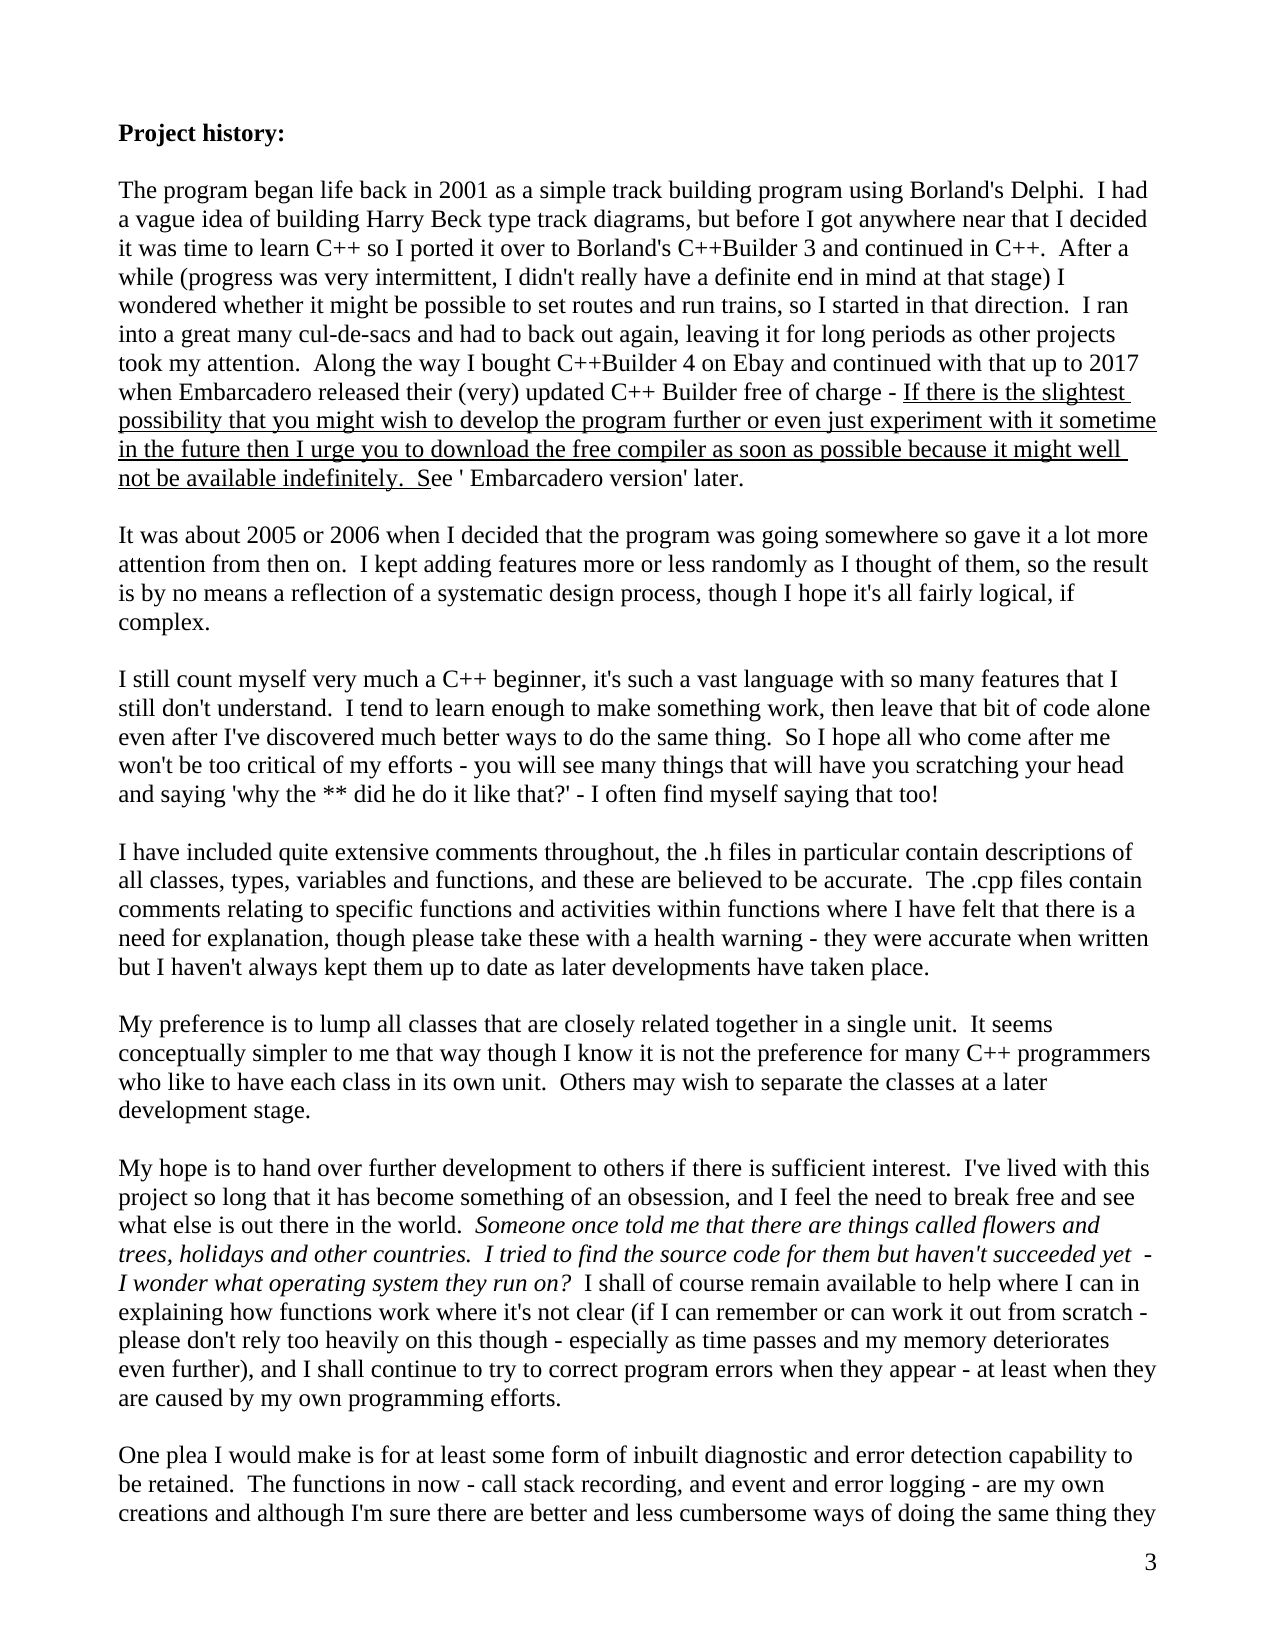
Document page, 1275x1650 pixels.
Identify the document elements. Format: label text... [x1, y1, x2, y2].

text I still count myself very much a C++ beginner, it's such a vast language with so many features that I still don't understand. I tend to learn enough to make something work, then leave that bit of code alone even after I've discovered much better ways to do the same thing. So I hope all who come after me won't be too critical of my efforts - you will see many things that will have you scratching your head and saying 'why the ** did he do it like that?' - I often find myself saying that too! [118, 664, 1157, 808]
text I have included quite extensive comments throughout, the .h files in particular contain descriptions of all classes, types, variables and functions, and these are believed to be accurate. The .cpp files contain comments relating to specific functions and activities within functions where I have felt that there is a need for explanation, though please take these with a health warning - they were accurate when written but I haven't always kept them up to date as later developments have taken place. [118, 837, 1157, 981]
text My preference is to lump all classes that are closely related together in a single unit. It seems conceptually simpler to me that way though I know it is not the preference for many C++ programmers who like to have each class in its own unit. Others may wish to separate the classes at a later development stage. [118, 1009, 1157, 1124]
text My hope is to hand over further development to others if there is sufficient interest. I've lived with this project so long that it has become something of an obsession, and I feel the need to break free and see what else is out there in the world. Someone once told me that there are things called flowers and trees, holidays and other countries. I tried to find the source code for them but haven't succeeded yet - I wonder what operating system they run on? I shall of course remain available to help where I can in explaining how functions work where it's not clear (if I can remember or can work it out from scratch - please don't rely too heavily on this though - especially as time passes and my memory deteriorates even further), and I shall continue to try to correct program errors when they appear - at least when they are caused by my own programming efforts. [118, 1153, 1157, 1412]
text Project history: [118, 118, 1157, 147]
text The program began life back in 2001 as a simple track building program using Borland's Delphi. I had a vague idea of building Harry Beck type track diagrams, but before I got anywhere near that I decided it was time to learn C++ so I ported it over to Borland's C++Builder 3 and continued in C++. After a while (progress was very intermittent, I didn't really have a definite end in mind at that stage) I wondered whether it might be possible to set routes and run trains, so I started in that direction. I ran into a great many cul-de-sacs and had to back out again, leaving it for long periods as other projects took my attention. Along the way I bought C++Builder 4 on Ebay and continued with that up to 2017 when Embarcadero released their (very) updated C++ Builder free of charge - If there is the slightest possibility that you might wish to develop the program further or even just experiment with it sometime in the future then I urge you to download the free compiler as soon as possible because it might well not be available indefinitely. See ' Embarcadero version' later. [118, 176, 1157, 431]
text It was about 2005 or 2006 when I decided that the program was going somewhere so gave it a lot more attention from then on. I kept adding features more or less randomly as I thought of them, so the result is by no means a reflection of a systematic design process, though I hope it's all fairly logical, if complex. [118, 521, 1157, 636]
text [118, 1441, 1157, 1527]
